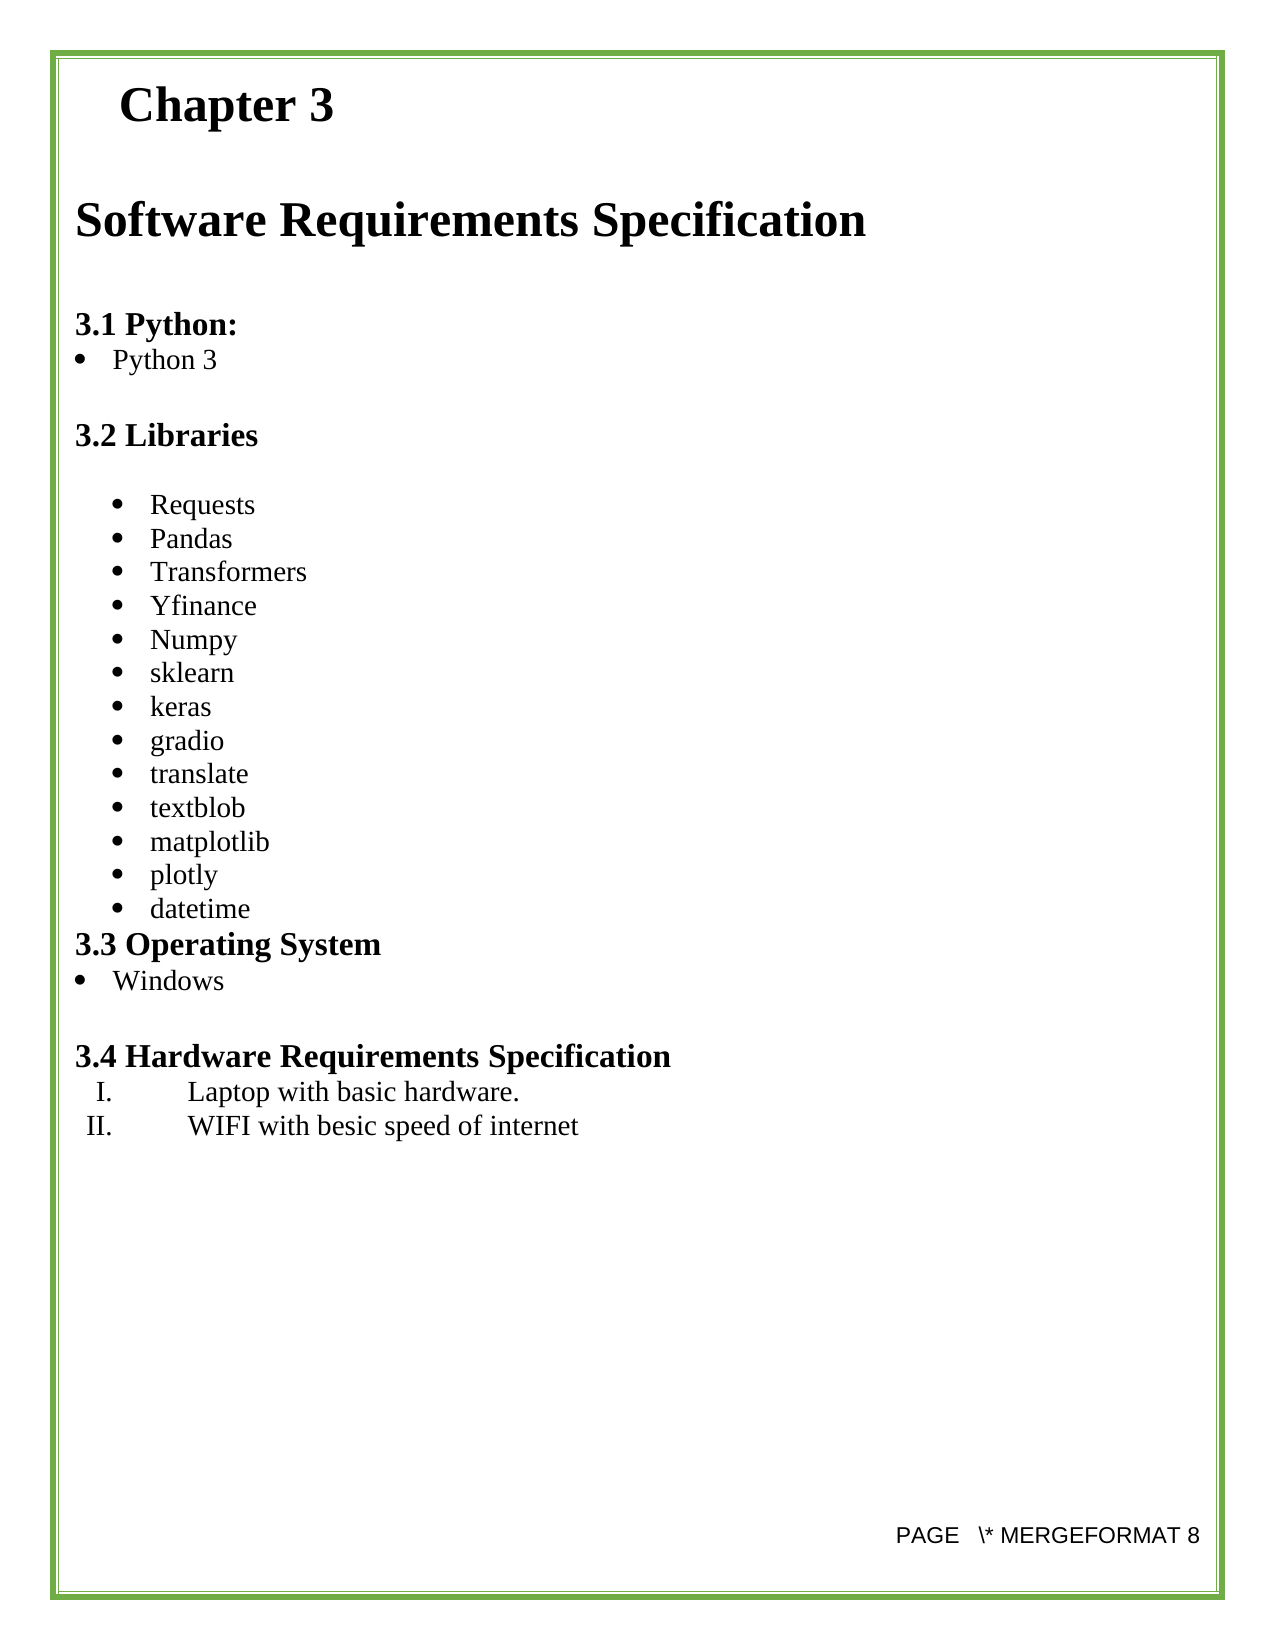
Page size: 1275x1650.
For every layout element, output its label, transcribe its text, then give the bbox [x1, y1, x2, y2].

subtitle Software Requirements Specification [75, 190, 1200, 247]
subtitle gradio [112, 723, 1200, 756]
subtitle datetime [112, 891, 1200, 924]
subtitle Pandas [112, 521, 1200, 554]
list WIFI with besic speed of internet [112, 1108, 1200, 1141]
subtitle 3.3 Operating System [75, 924, 1200, 963]
subtitle matplotlib [112, 824, 1200, 857]
list Laptop with basic hardware. [112, 1074, 1200, 1108]
subtitle Transformers [112, 554, 1200, 588]
subtitle Yfinance [112, 588, 1200, 622]
subtitle 3.1 Python: [75, 304, 1200, 342]
subtitle keras [112, 689, 1200, 723]
subtitle Chapter 3 [119, 75, 1200, 132]
subtitle Numpy [112, 622, 1200, 655]
subtitle Windows [75, 963, 1200, 997]
subtitle 3.4 Hardware Requirements Specification [75, 1036, 1200, 1074]
subtitle translate [112, 756, 1200, 790]
subtitle Requests [112, 487, 1200, 521]
subtitle Python 3 [75, 342, 1200, 376]
subtitle plotly [112, 857, 1200, 891]
subtitle textblob [112, 790, 1200, 824]
subtitle sklearn [112, 655, 1200, 689]
subtitle 3.2 Libraries [75, 415, 1200, 454]
